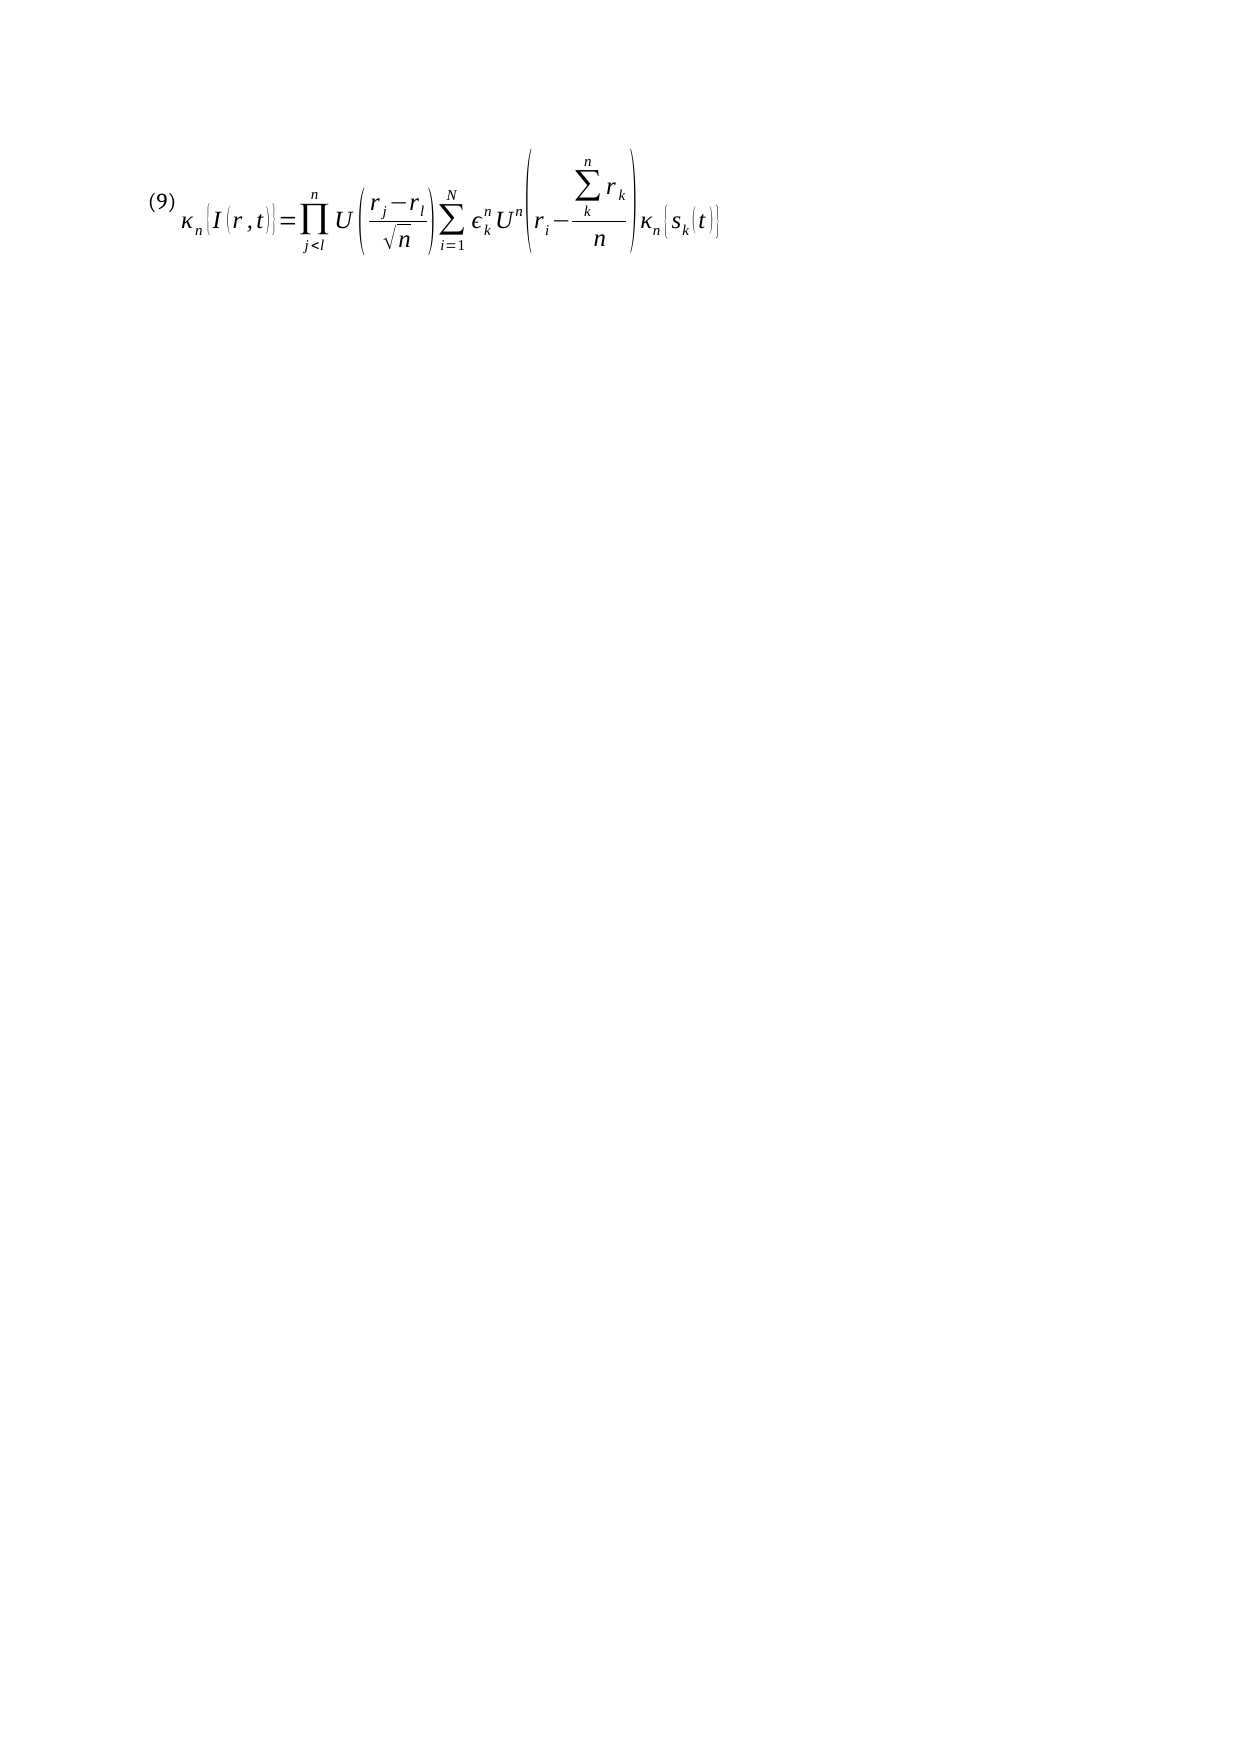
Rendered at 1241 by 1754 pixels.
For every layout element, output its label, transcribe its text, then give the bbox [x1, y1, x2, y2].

text (9) [148, 148, 1093, 257]
